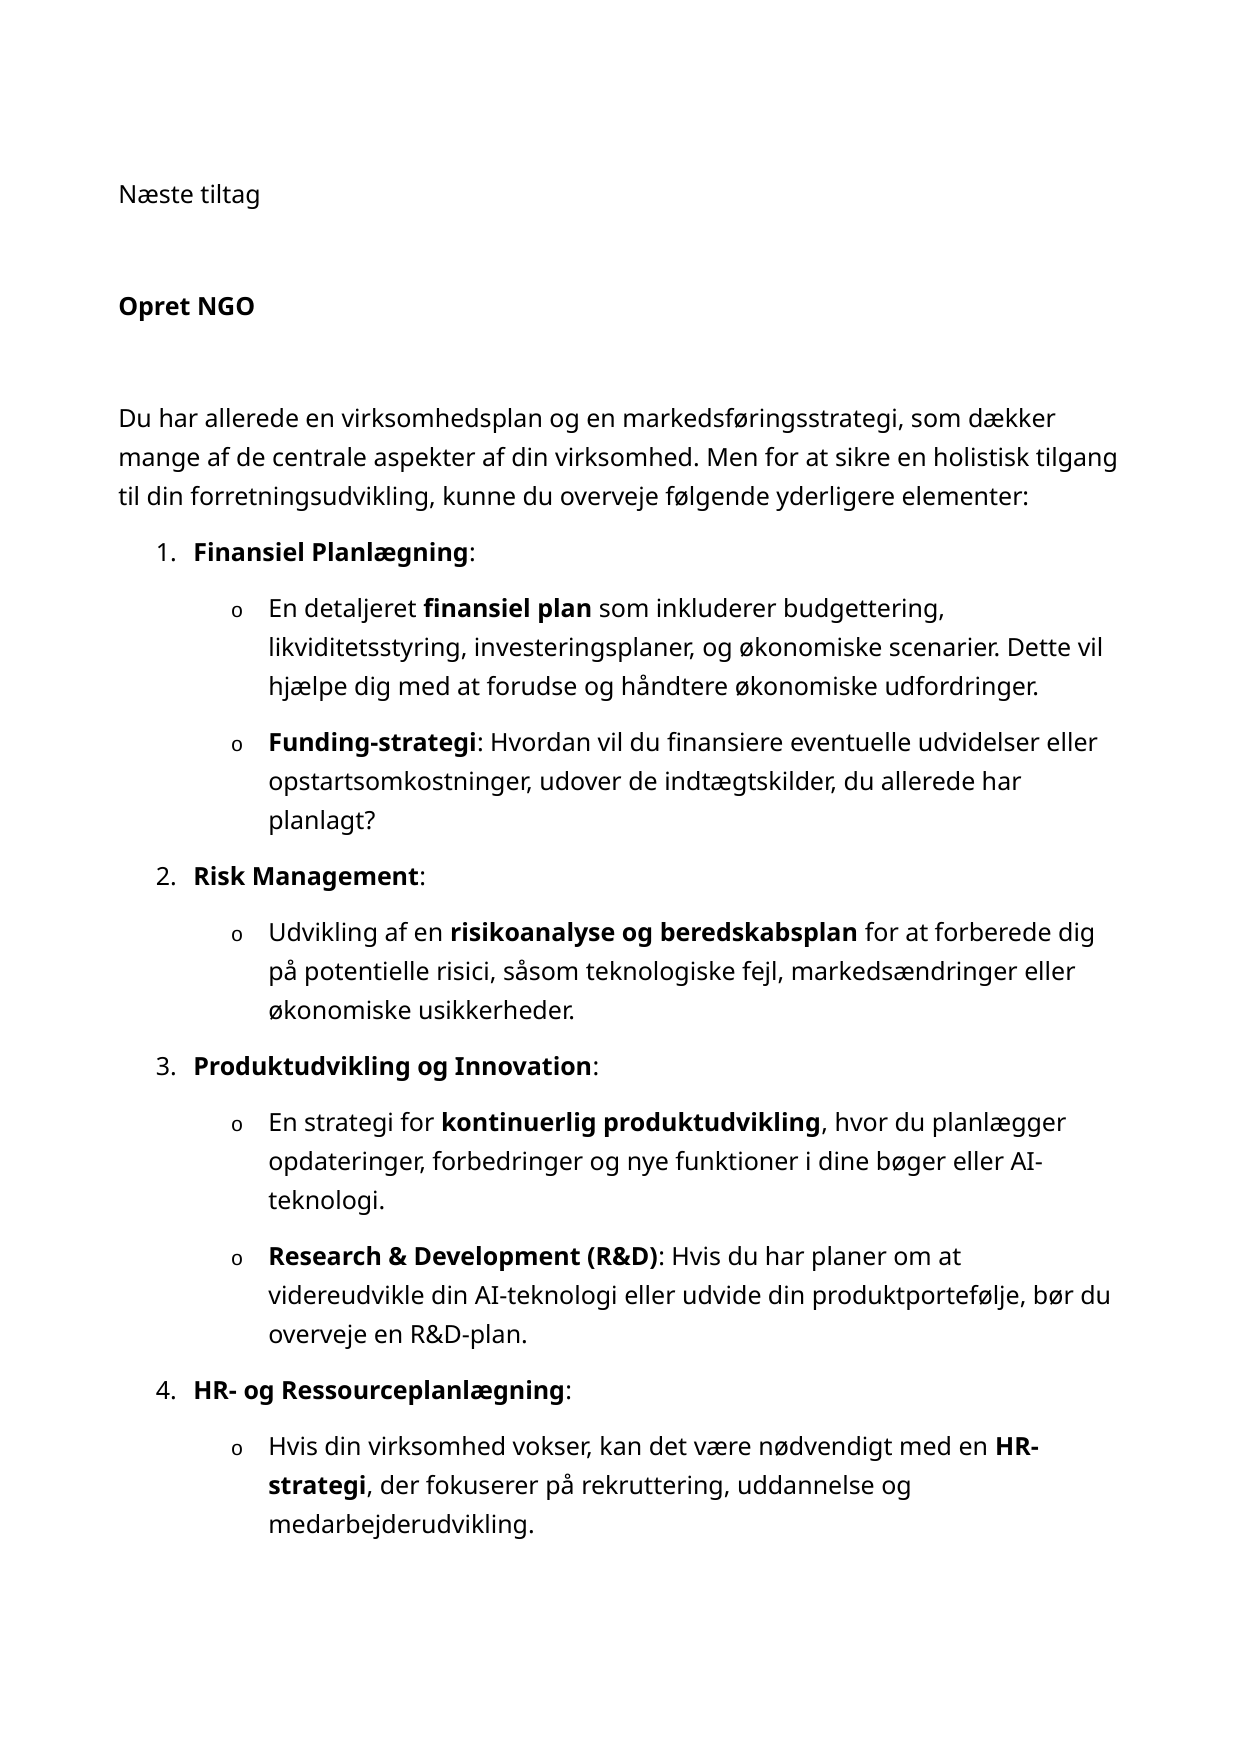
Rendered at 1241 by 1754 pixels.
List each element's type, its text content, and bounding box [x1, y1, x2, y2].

text Næste tiltag [118, 177, 1122, 211]
list Finansiel Planlægning: [156, 535, 1122, 569]
list Risk Management: [156, 859, 1122, 893]
list Research & Development (R&D): Hvis du har planer om at videreudvikle din AI-teknologi eller udvide din produktportefølje, bør du overveje en R&D-plan. [231, 1239, 1122, 1351]
list HR- og Ressourceplanlægning: [156, 1373, 1122, 1407]
text Du har allerede en virksomhedsplan og en markedsføringsstrategi, som dækker mange af de centrale aspekter af din virksomhed. Men for at sikre en holistisk tilgang til din forretningsudvikling, kunne du overveje følgende yderligere elementer: [118, 401, 1122, 513]
text Opret NGO [118, 289, 1122, 323]
list En strategi for kontinuerlig produktudvikling, hvor du planlægger opdateringer, forbedringer og nye funktioner i dine bøger eller AI-teknologi. [231, 1105, 1122, 1217]
list Hvis din virksomhed vokser, kan det være nødvendigt med en HR-strategi, der fokuserer på rekruttering, uddannelse og medarbejderudvikling. [231, 1429, 1122, 1541]
list Funding-strategi: Hvordan vil du finansiere eventuelle udvidelser eller opstartsomkostninger, udover de indtægtskilder, du allerede har planlagt? [231, 725, 1122, 837]
list Produktudvikling og Innovation: [156, 1049, 1122, 1083]
list En detaljeret finansiel plan som inkluderer budgettering, likviditetsstyring, investeringsplaner, og økonomiske scenarier. Dette vil hjælpe dig med at forudse og håndtere økonomiske udfordringer. [231, 591, 1122, 703]
list Udvikling af en risikoanalyse og beredskabsplan for at forberede dig på potentielle risici, såsom teknologiske fejl, markedsændringer eller økonomiske usikkerheder. [231, 915, 1122, 1027]
